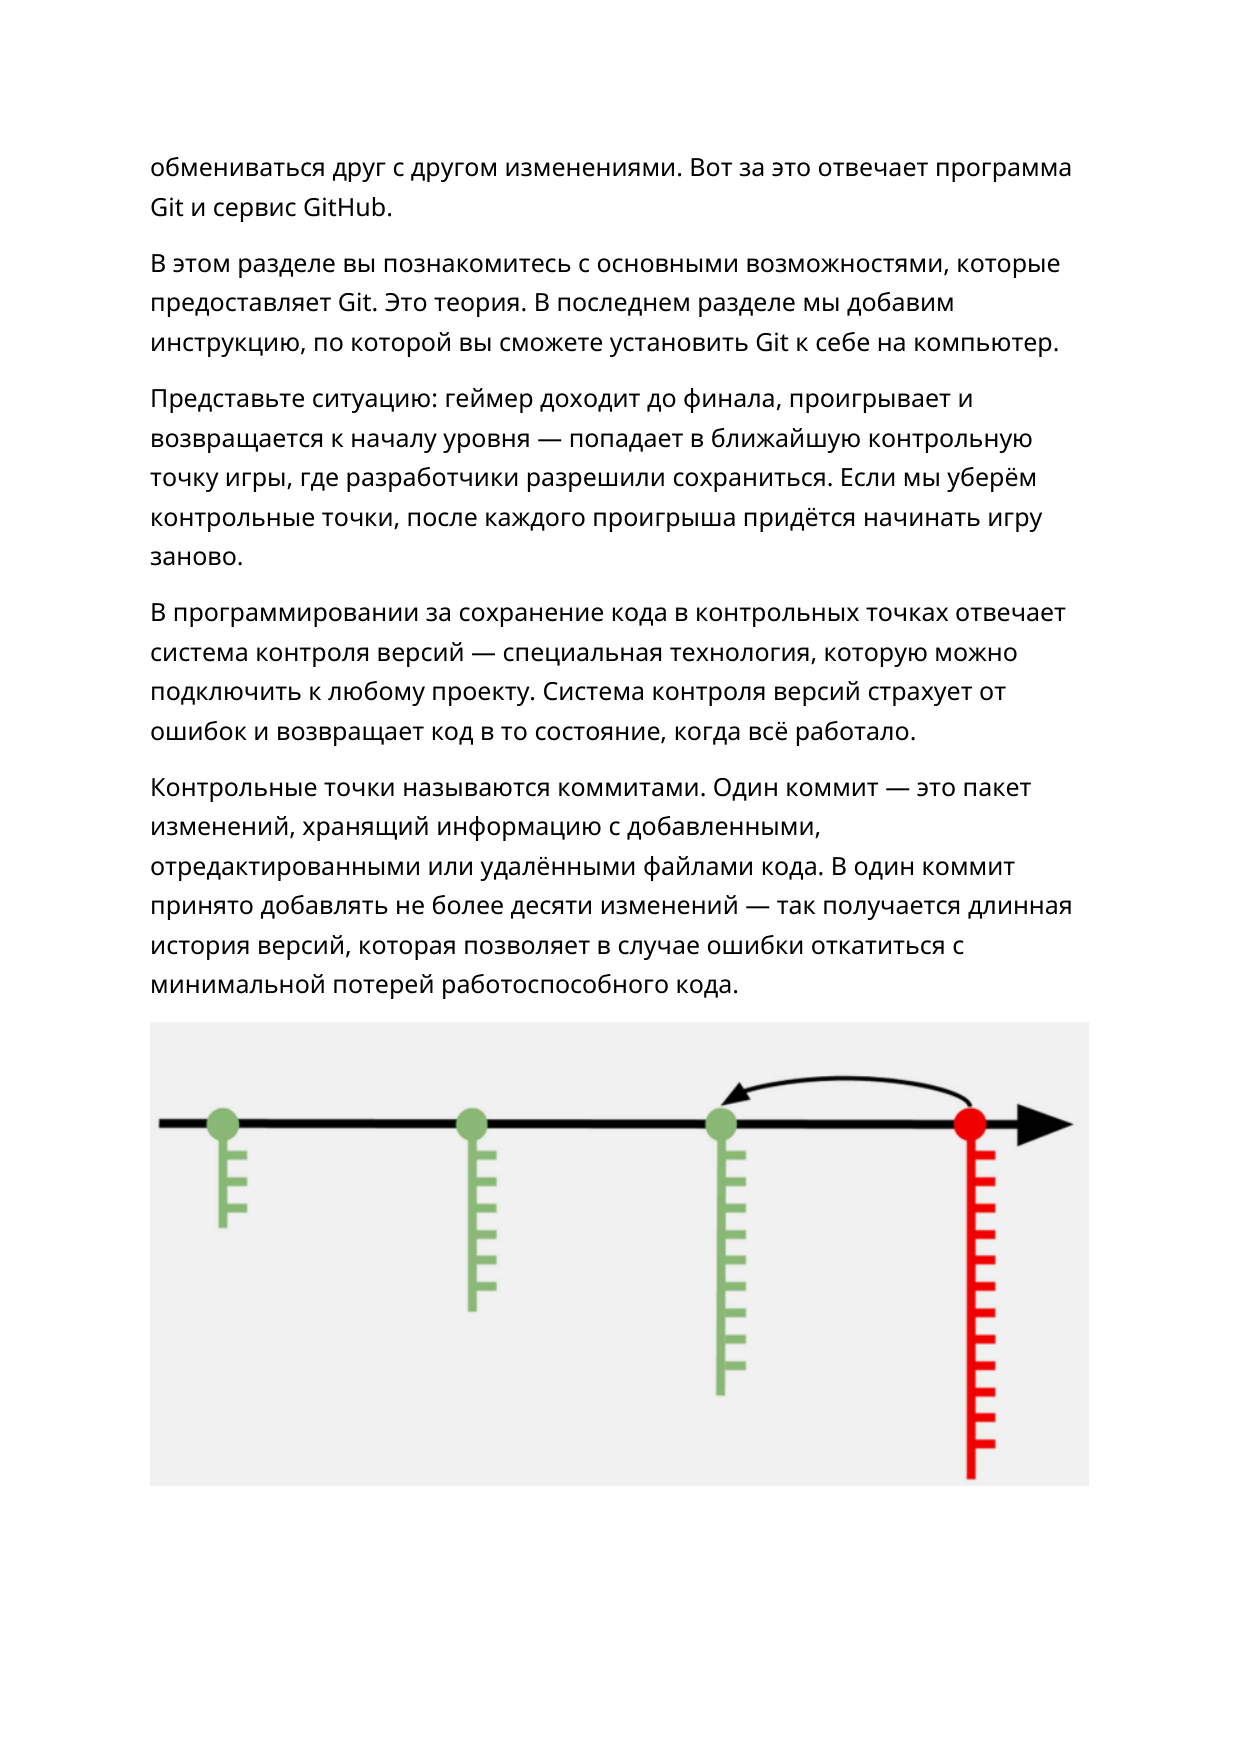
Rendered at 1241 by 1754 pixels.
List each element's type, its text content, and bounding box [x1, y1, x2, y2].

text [150, 150, 1090, 223]
text Представьте ситуацию: геймер доходит до финала, проигрывает и возвращается к началу уровня — попадает в ближайшую контрольную точку игры, где разработчики разрешили сохраниться. Если мы уберём контрольные точки, после каждого проигрыша придётся начинать игру заново. [150, 381, 1090, 573]
text В этом разделе вы познакомитесь с основными возможностями, которые предоставляет Git. Это теория. В последнем разделе мы добавим инструкцию, по которой вы сможете установить Git к себе на компьютер. [150, 246, 1090, 359]
text Контрольные точки называются коммитами. Один коммит — это пакет изменений, хранящий информацию с добавленными, отредактированными или удалёнными файлами кода. В один коммит принято добавлять не более десяти изменений — так получается длинная история версий, которая позволяет в случае ошибки откатиться с минимальной потерей работоспособного кода. [150, 769, 1090, 1001]
text В программировании за сохранение кода в контрольных точках отвечает система контроля версий — специальная технология, которую можно подключить к любому проекту. Система контроля версий страхует от ошибок и возвращает код в то состояние, когда всё работало. [150, 595, 1090, 747]
picture [150, 1022, 1089, 1486]
